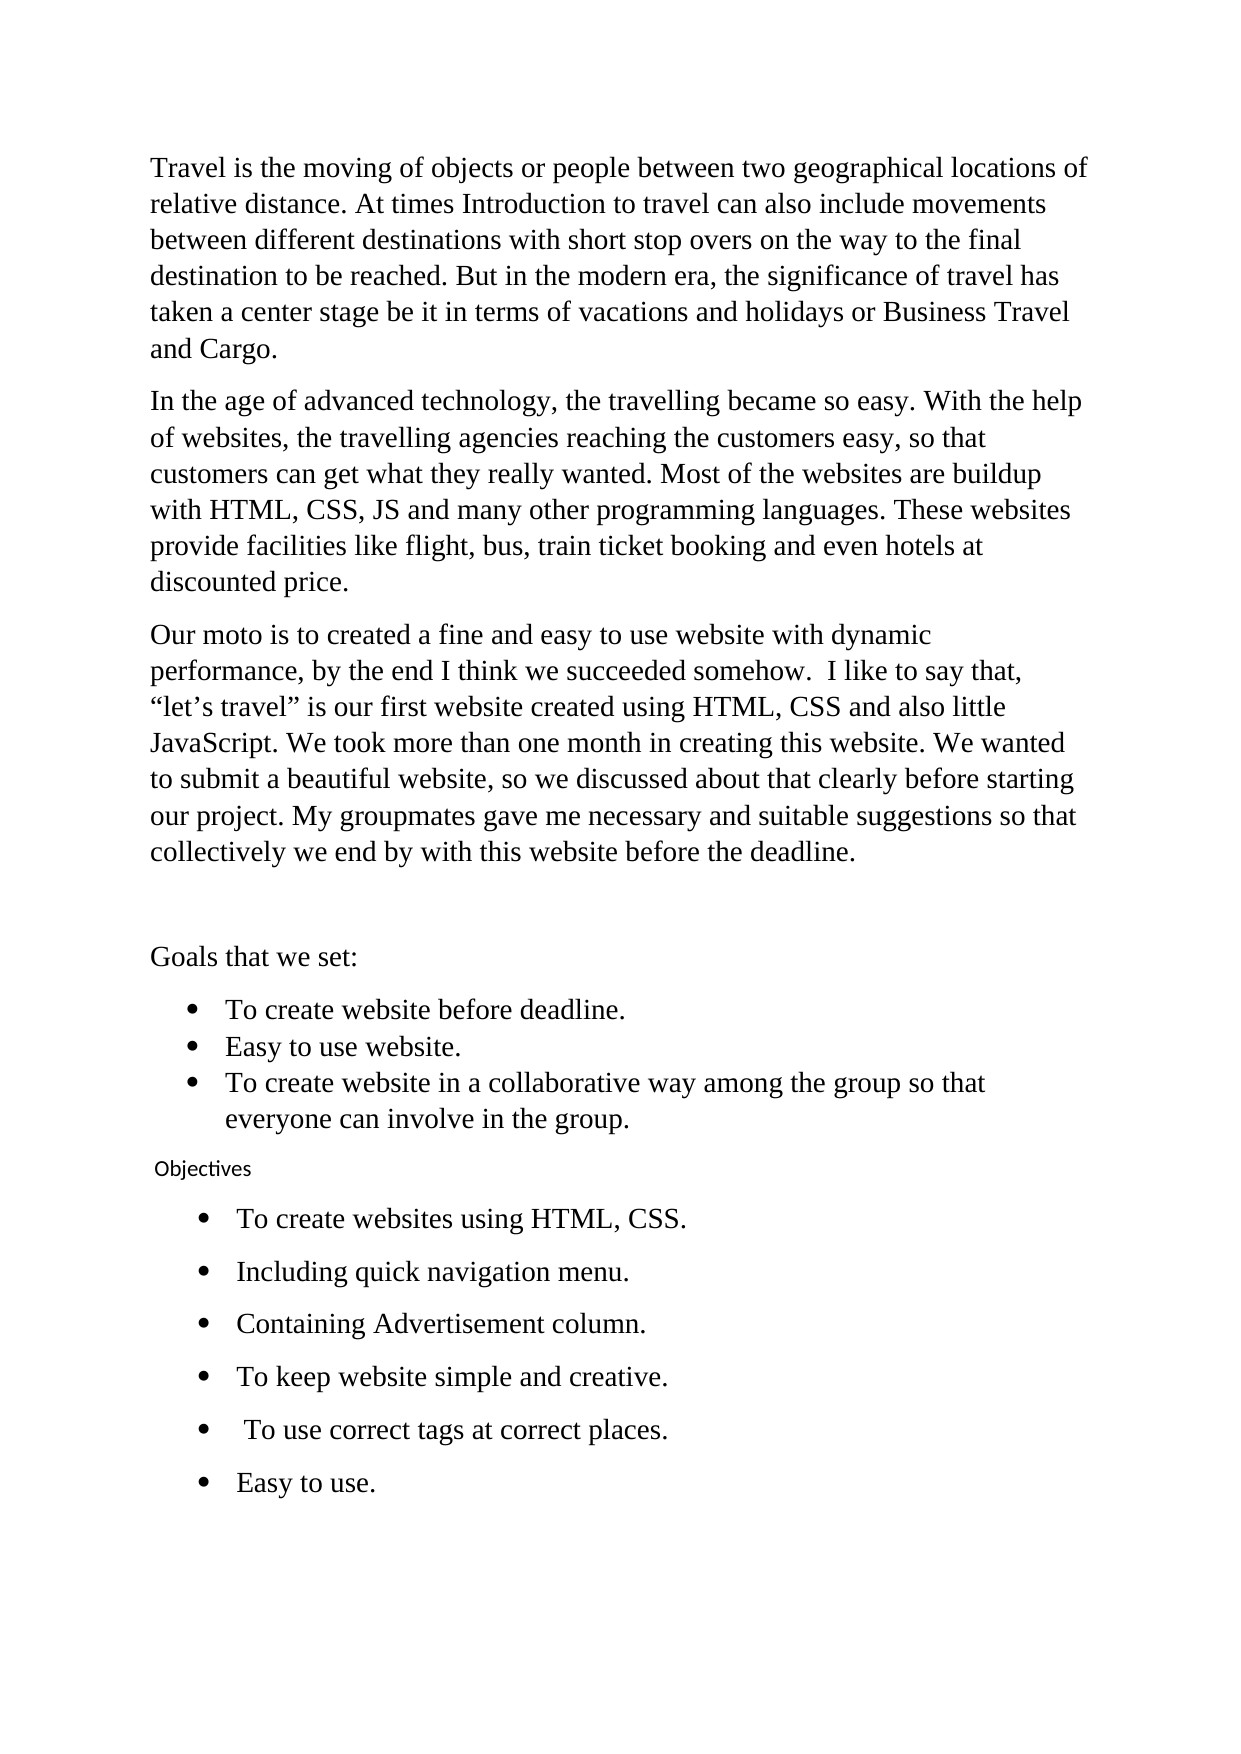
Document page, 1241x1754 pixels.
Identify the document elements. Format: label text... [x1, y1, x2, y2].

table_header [154, 1154, 1196, 1571]
list Easy to use website. [187, 1029, 1090, 1062]
text Goals that we set: [150, 939, 1090, 973]
text In the age of advanced technology, the travelling became so easy. With the help of websites, the travelling agencies reaching the customers easy, so that customers can get what they really wanted. Most of the websites are buildup with HTML, CSS, JS and many other programming languages. These websites provide facilities like flight, bus, train ticket booking and even hotels at discounted price. [150, 383, 1090, 598]
text Our moto is to created a fine and easy to use website with dynamic performance, by the end I think we succeeded somehow. I like to say that, “let’s travel” is our first website created using HTML, CSS and also little JavaScript. We took more than one month in creating this website. We wanted to submit a beautiful website, so we discussed about that clearly before starting our project. My groupmates gave me necessary and suitable suggestions so that collectively we end by with this website before the deadline. [150, 617, 1090, 867]
list To create website in a collaborative way among the group so that everyone can involve in the group. [187, 1065, 1090, 1135]
text Travel is the moving of objects or people between two geographical locations of relative distance. At times Introduction to travel can also include movements between different destinations with short stop overs on the way to the final destination to be reached. But in the modern era, the significance of travel has taken a center stage be it in terms of vacations and holidays or Business Travel and Cargo. [150, 150, 1090, 364]
list To create website before deadline. [187, 992, 1090, 1026]
